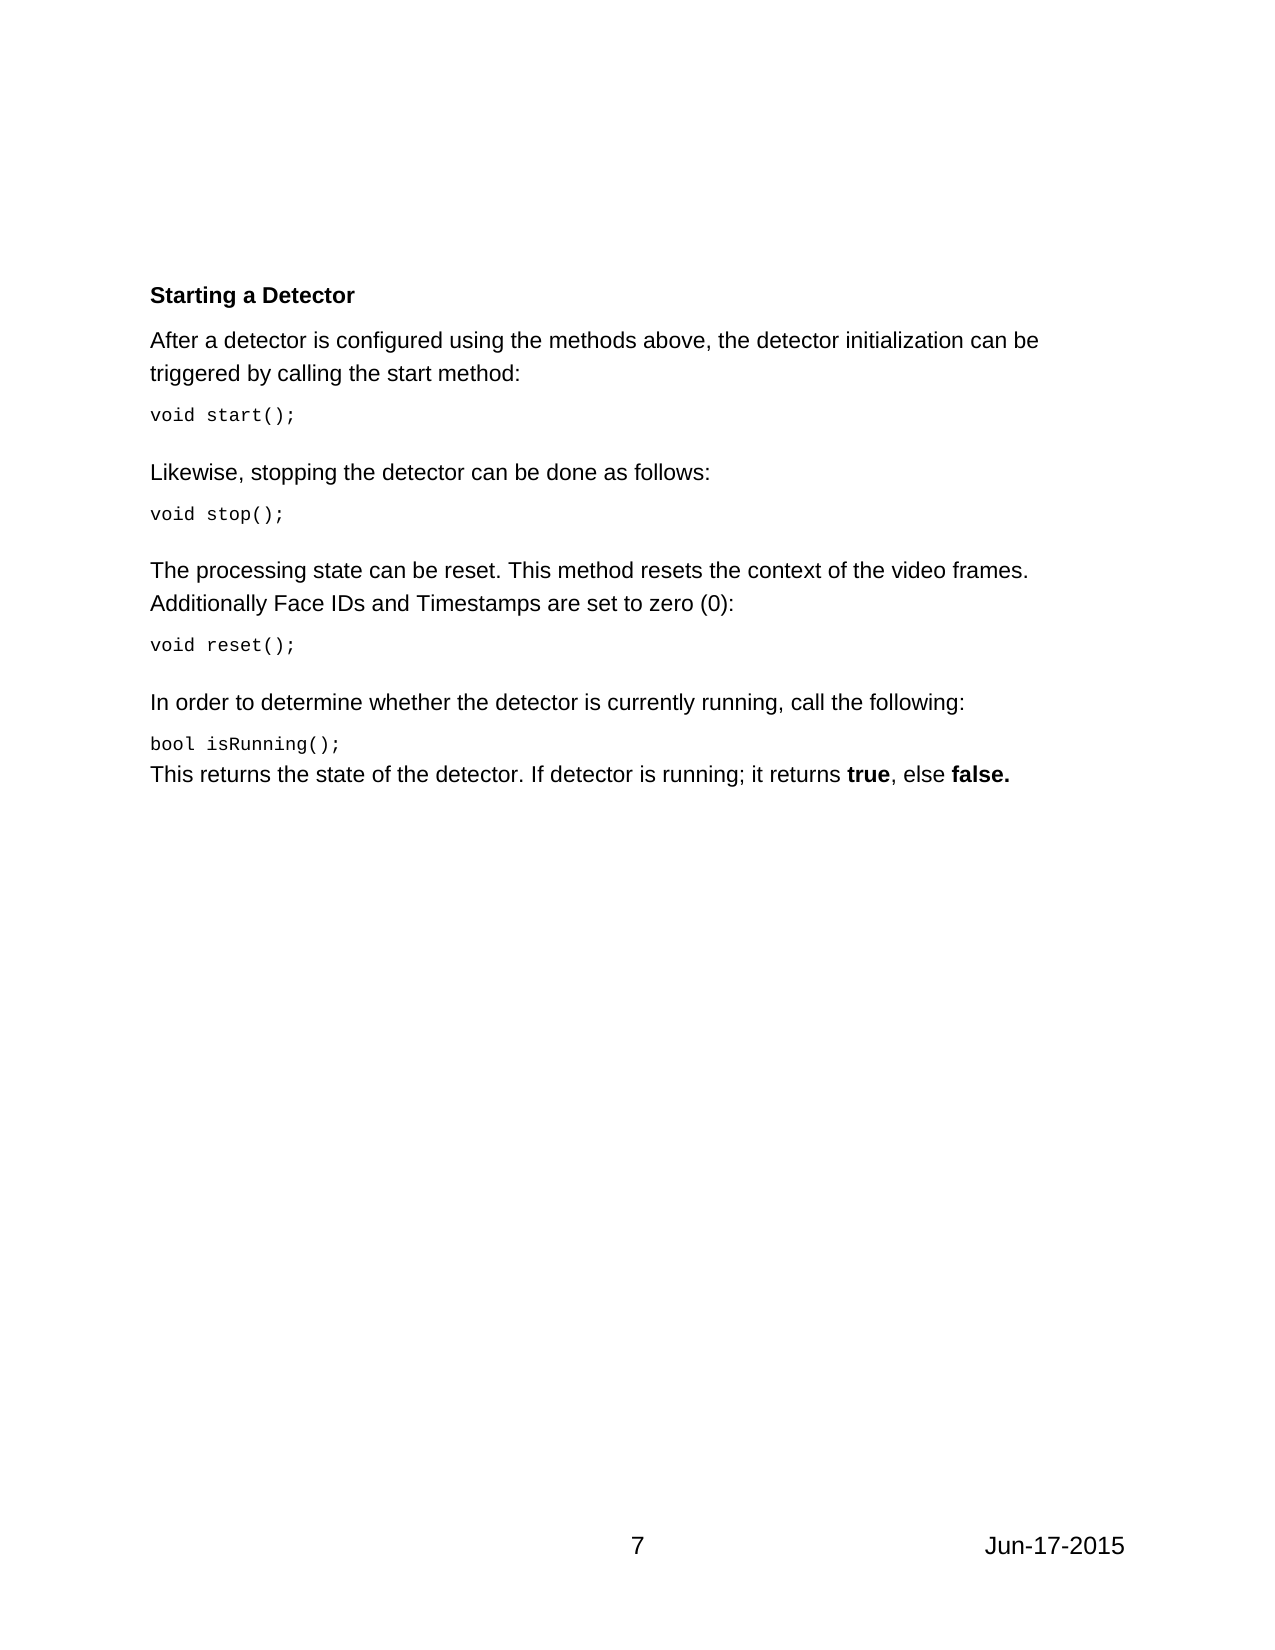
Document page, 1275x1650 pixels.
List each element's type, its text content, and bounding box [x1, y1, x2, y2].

text void reset(); [150, 636, 1125, 657]
text Likewise, stopping the detector can be done as follows: [150, 459, 1125, 485]
text This returns the state of the detector. If detector is running; it returns true, else false. [150, 761, 1125, 787]
text The processing state can be reset. This method resets the context of the video frames. Additionally Face IDs and Timestamps are set to zero (0): [150, 557, 1125, 617]
text bool isRunning(); [150, 734, 1125, 756]
text In order to determine whether the detector is currently running, call the following: [150, 689, 1125, 715]
text void stop(); [150, 504, 1125, 526]
text After a detector is configured using the methods above, the detector initialization can be triggered by calling the start method: [150, 327, 1125, 386]
text void start(); [150, 405, 1125, 427]
subtitle Starting a Detector [150, 150, 1125, 308]
